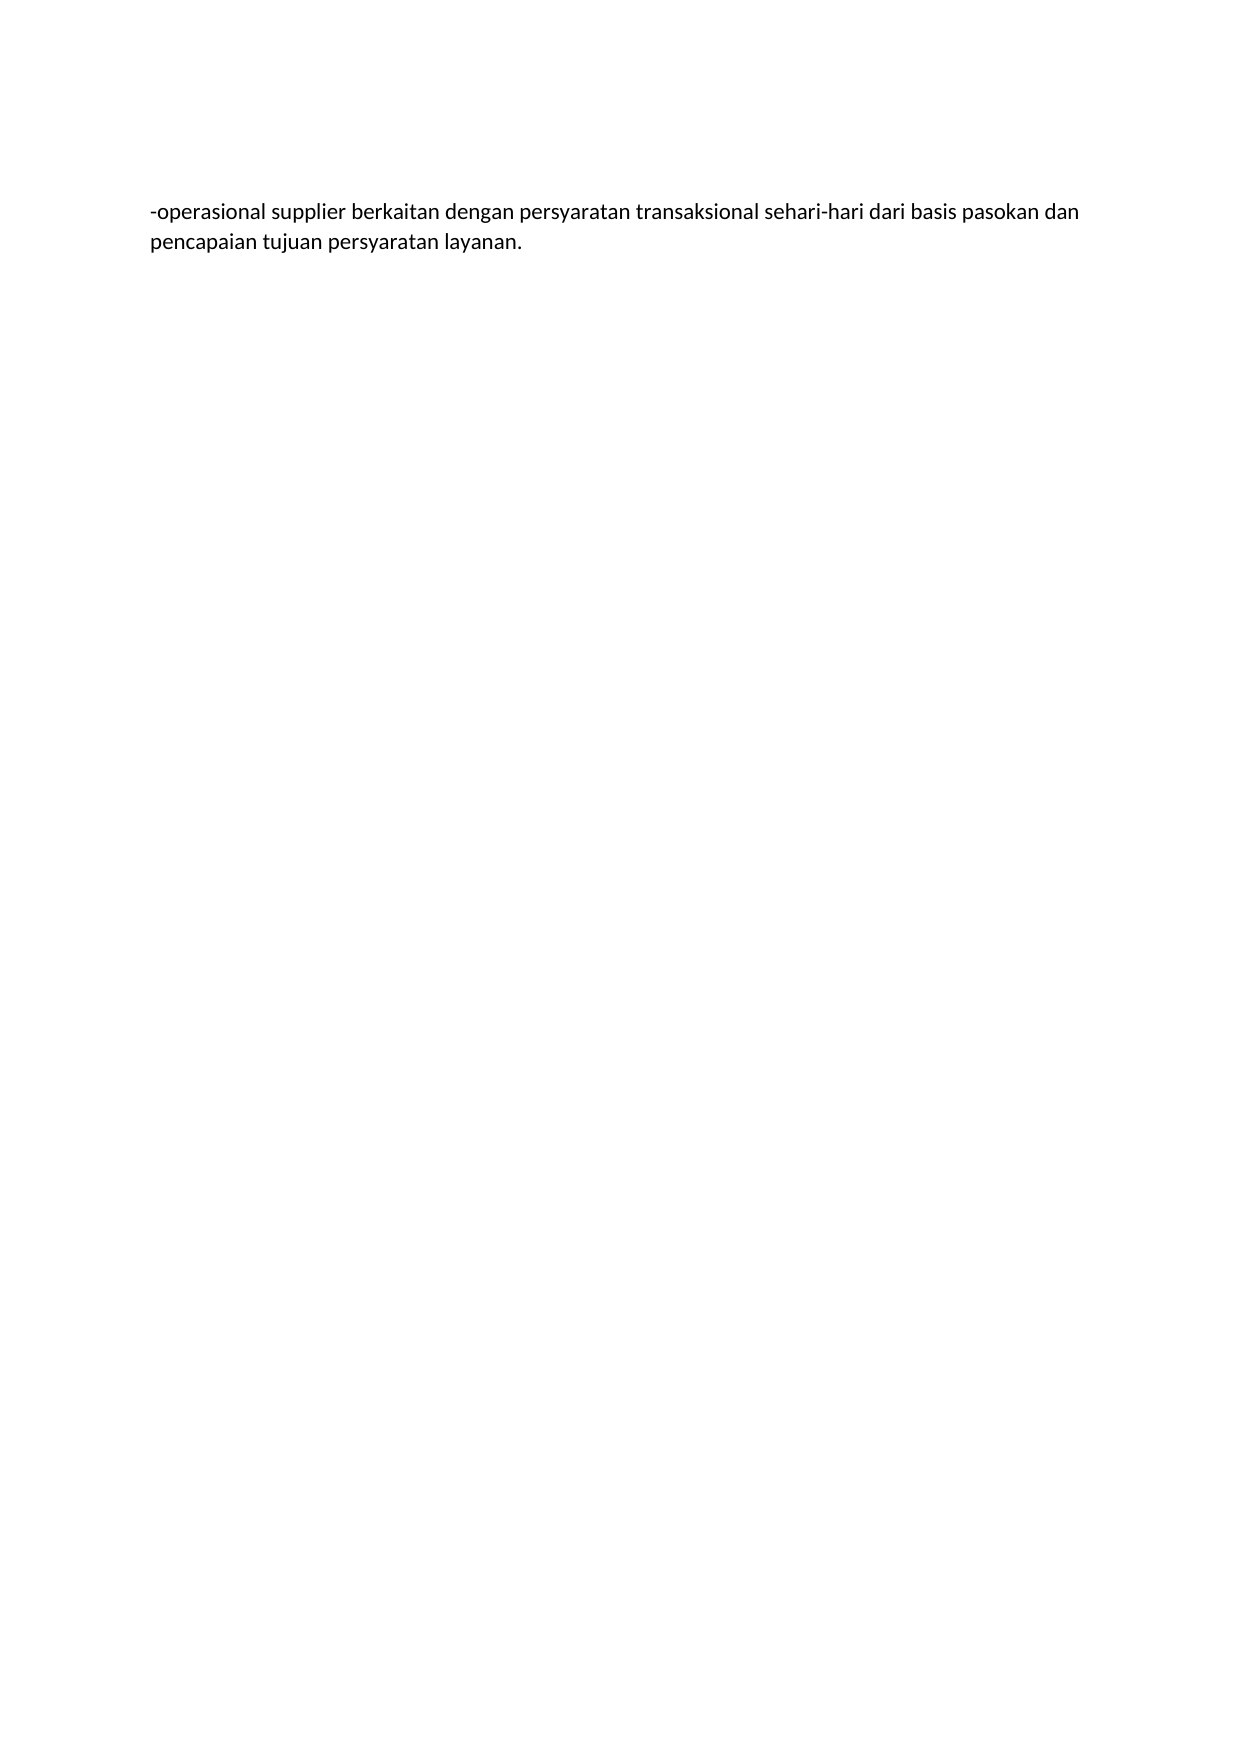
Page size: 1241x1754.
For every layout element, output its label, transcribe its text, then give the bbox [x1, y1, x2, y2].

text -operasional supplier berkaitan dengan persyaratan transaksional sehari-hari dari basis pasokan dan pencapaian tujuan persyaratan layanan. [150, 197, 1090, 255]
